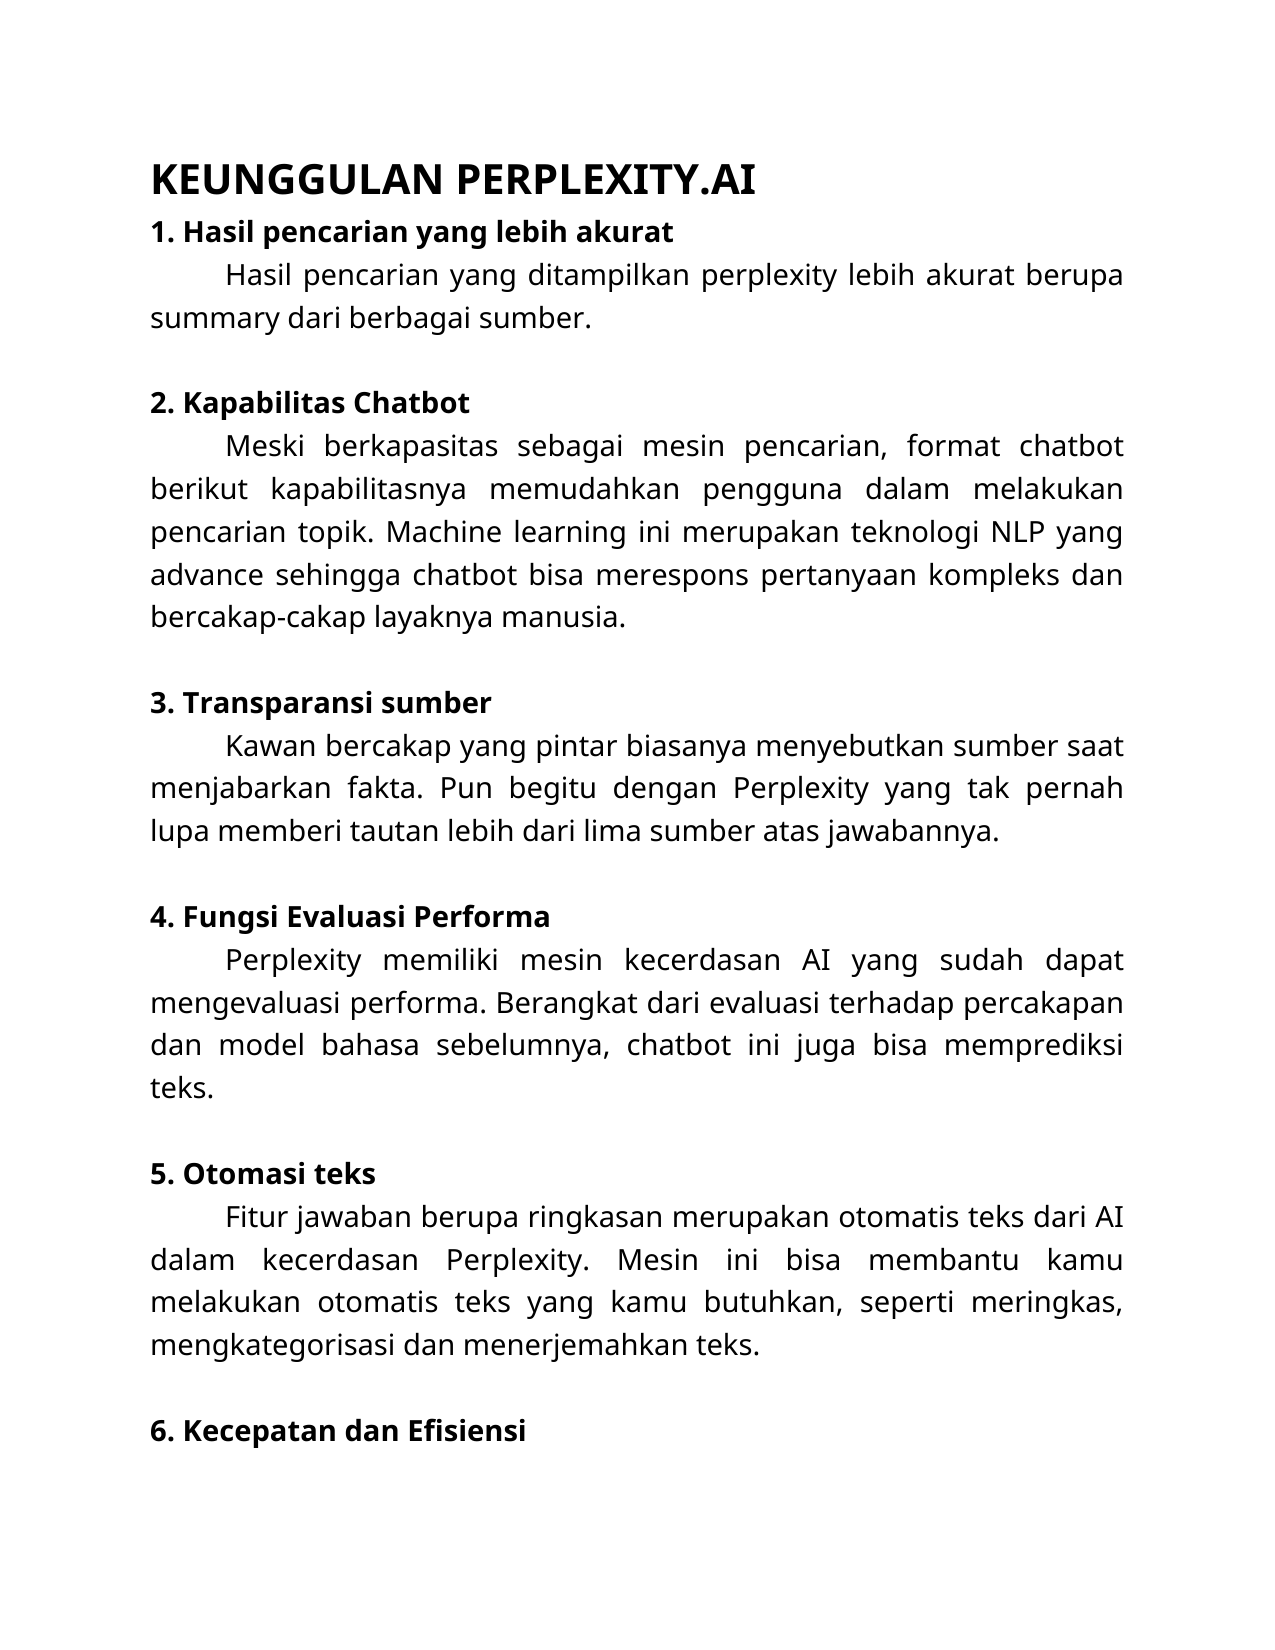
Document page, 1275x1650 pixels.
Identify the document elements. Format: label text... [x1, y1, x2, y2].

text 1. Hasil pencarian yang lebih akurat [150, 211, 1125, 251]
text KEUNGGULAN PERPLEXITY.AI [150, 150, 1125, 207]
text Hasil pencarian yang ditampilkan perplexity lebih akurat berupa summary dari berbagai sumber. [150, 254, 1125, 337]
text Perplexity memiliki mesin kecerdasan AI yang sudah dapat mengevaluasi performa. Berangkat dari evaluasi terhadap percakapan dan model bahasa sebelumnya, chatbot ini juga bisa memprediksi teks. [150, 939, 1125, 1107]
text 5. Otomasi teks [150, 1153, 1125, 1193]
text 6. Kecepatan dan Efisiensi [150, 1410, 1125, 1450]
text Meski berkapasitas sebagai mesin pencarian, format chatbot berikut kapabilitasnya memudahkan pengguna dalam melakukan pencarian topik. Machine learning ini merupakan teknologi NLP yang advance sehingga chatbot bisa merespons pertanyaan kompleks dan bercakap-cakap layaknya manusia. [150, 425, 1125, 636]
text 2. Kapabilitas Chatbot [150, 382, 1125, 422]
text Kawan bercakap yang pintar biasanya menyebutkan sumber saat menjabarkan fakta. Pun begitu dengan Perplexity yang tak pernah lupa memberi tautan lebih dari lima sumber atas jawabannya. [150, 725, 1125, 850]
text Fitur jawaban berupa ringkasan merupakan otomatis teks dari AI dalam kecerdasan Perplexity. Mesin ini bisa membantu kamu melakukan otomatis teks yang kamu butuhkan, seperti meringkas, mengkategorisasi dan menerjemahkan teks. [150, 1196, 1125, 1364]
text 3. Transparansi sumber [150, 682, 1125, 722]
text 4. Fungsi Evaluasi Performa [150, 896, 1125, 936]
